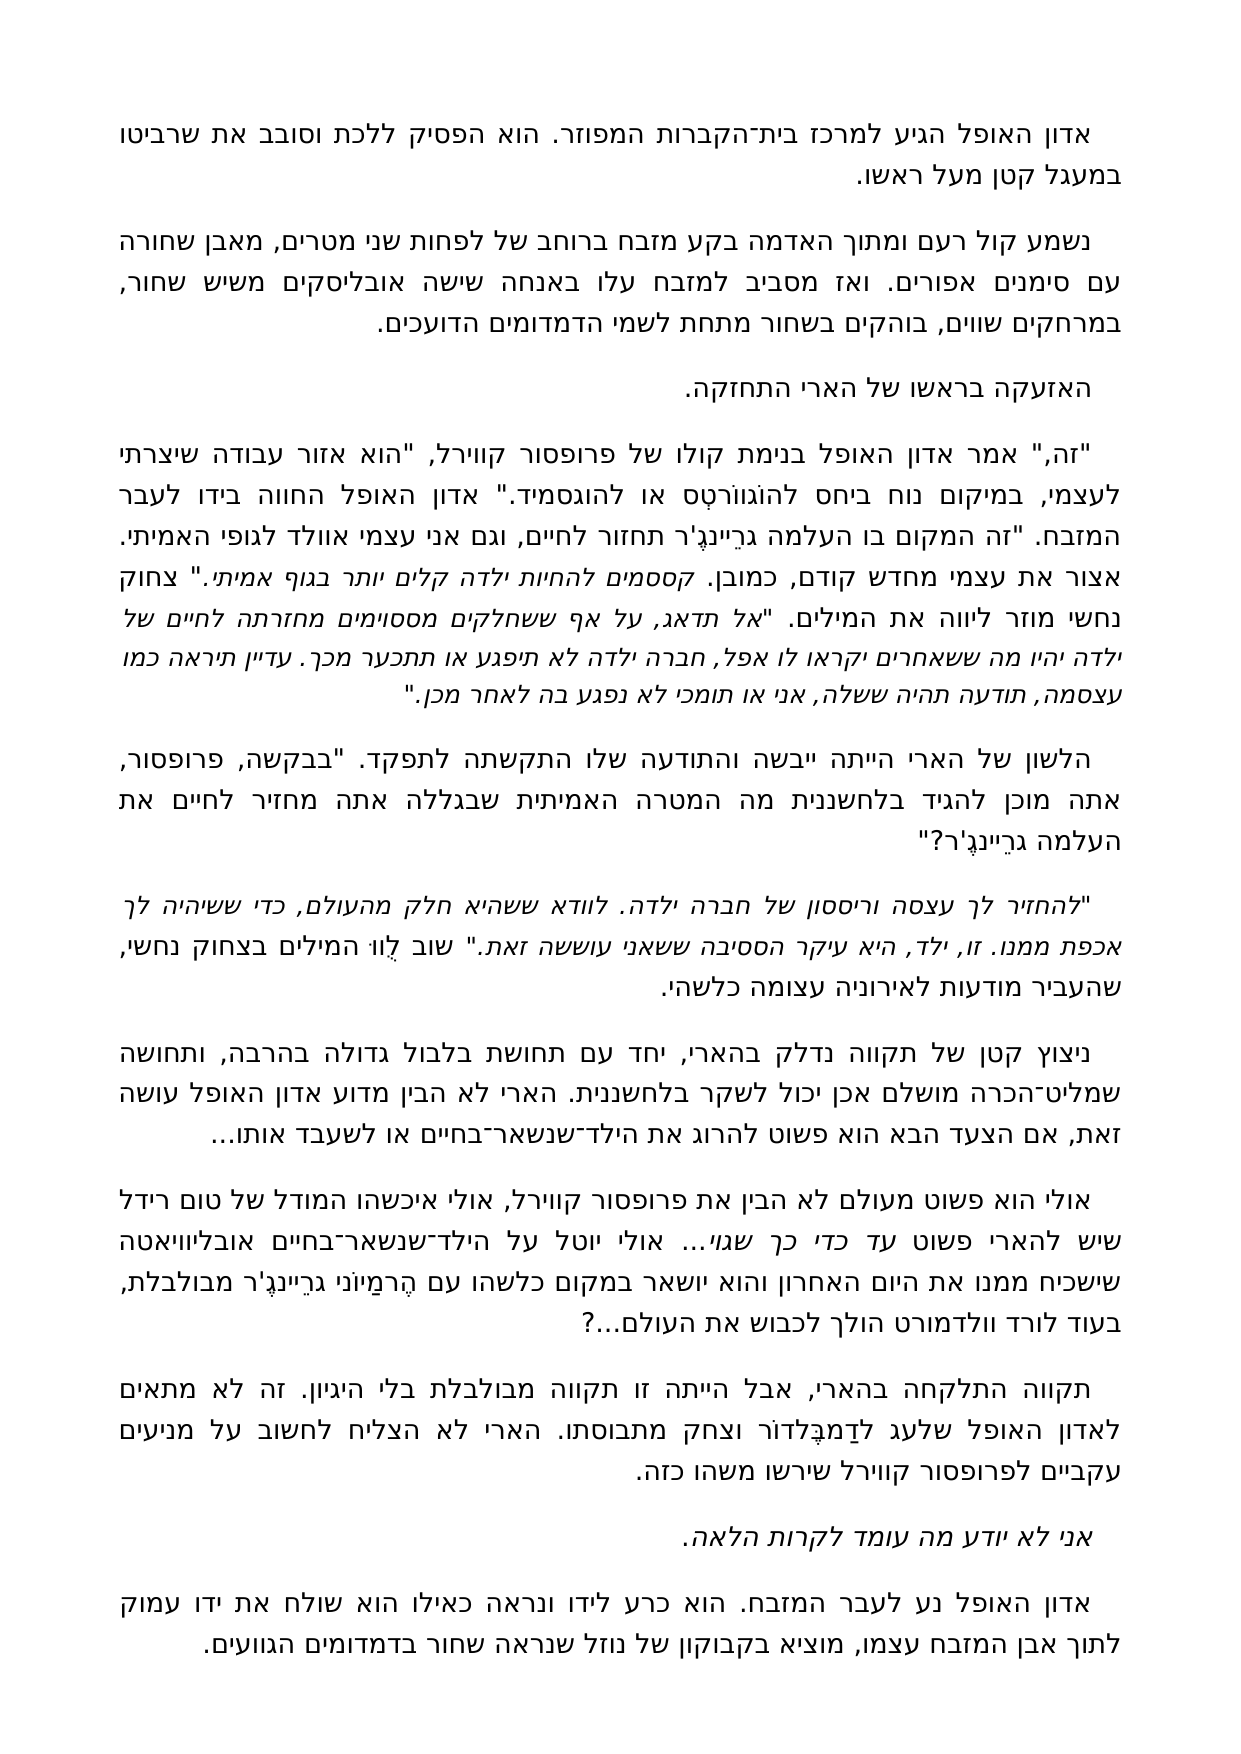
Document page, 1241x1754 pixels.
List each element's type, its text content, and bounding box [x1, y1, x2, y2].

text האזעקה בראשו של הארי התחזקה. [118, 373, 1122, 404]
text אדון האופל הגיע למרכז בית־הקברות המפוזר. הוא הפסיק ללכת וסובב את שרביטו במעגל קטן מעל ראשו. [118, 118, 1122, 191]
text אולי הוא פשוט מעולם לא הבין את פרופסור קווירל, אולי איכשהו המודל של טום רידל שיש להארי פשוט עד כדי כך שגוי... אולי יוטל על הילד־שנשאר־בחיים אובליוויאטה שישכיח ממנו את היום האחרון והוא יושאר במקום כלשהו עם הֶרמַיוֹני גרֵיינגֶ'ר מבולבלת, בעוד לורד וולדמורט הולך לכבוש את העולם...? [118, 1185, 1122, 1339]
text "להחזיר לך עצסה וריססון של חברה ילדה. לוודא ששהיא חלק מהעולם, כדי ששיהיה לך אכפת ממנו. זו, ילד, היא עיקר הססיבה ששאני עוששה זאת." שוב לֻווּ המילים בצחוק נחשי, שהעביר מודעות לאירוניה עצומה כלשהי. [118, 891, 1122, 1002]
text אני לא יודע מה עומד לקרות הלאה. [118, 1521, 1122, 1553]
text הלשון של הארי הייתה ייבשה והתודעה שלו התקשתה לתפקד. "בבקשה, פרופסור, אתה מוכן להגיד בלחשננית מה המטרה האמיתית שבגללה אתה מחזיר לחיים את העלמה גרֵיינגֶ'ר?" [118, 744, 1122, 857]
text אדון האופל נע לעבר המזבח. הוא כרע לידו ונראה כאילו הוא שולח את ידו עמוק לתוך אבן המזבח עצמו, מוציא בקבוקון של נוזל שנראה שחור בדמדומים הגוועים. [118, 1587, 1122, 1660]
text תקווה התלקחה בהארי, אבל הייתה זו תקווה מבולבלת בלי היגיון. זה לא מתאים לאדון האופל שלעג לדַמבֶּלדוֹר וצחק מתבוסתו. הארי לא הצליח לחשוב על מניעים עקביים לפרופסור קווירל שירשו משהו כזה. [118, 1373, 1122, 1487]
text נשמע קול רעם ומתוך האדמה בקע מזבח ברוחב של לפחות שני מטרים, מאבן שחורה עם סימנים אפורים. ואז מסביב למזבח עלו באנחה שישה אובליסקים משיש שחור, במרחקים שווים, בוהקים בשחור מתחת לשמי הדמדומים הדועכים. [118, 225, 1122, 338]
text "זה," אמר אדון האופל בנימת קולו של פרופסור קווירל, "הוא אזור עבודה שיצרתי לעצמי, במיקום נוח ביחס להוֹגווֹרטְס או להוגסמיד." אדון האופל החווה בידו לעבר המזבח. "זה המקום בו העלמה גרֵיינגֶ'ר תחזור לחיים, וגם אני עצמי אוולד לגופי האמיתי. אצור את עצמי מחדש קודם, כמובן. קססמים להחיות ילדה קלים יותר בגוף אמיתי." צחוק נחשי מוזר ליווה את המילים. "אל תדאג, על אף ששחלקים מססוימים מחזרתה לחיים של ילדה יהיו מה ששאחרים יקראו לו אפל, חברה ילדה לא תיפגע או תתכער מכך. עדיין תיראה כמו עצסמה, תודעה תהיה ששלה, אני או תומכי לא נפגע בה לאחר מכן." [118, 439, 1122, 710]
text ניצוץ קטן של תקווה נדלק בהארי, יחד עם תחושת בלבול גדולה בהרבה, ותחושה שמליט־הכרה מושלם אכן יכול לשקר בלחשננית. הארי לא הבין מדוע אדון האופל עושה זאת, אם הצעד הבא הוא פשוט להרוג את הילד־שנשאר־בחיים או לשעבד אותו... [118, 1037, 1122, 1150]
